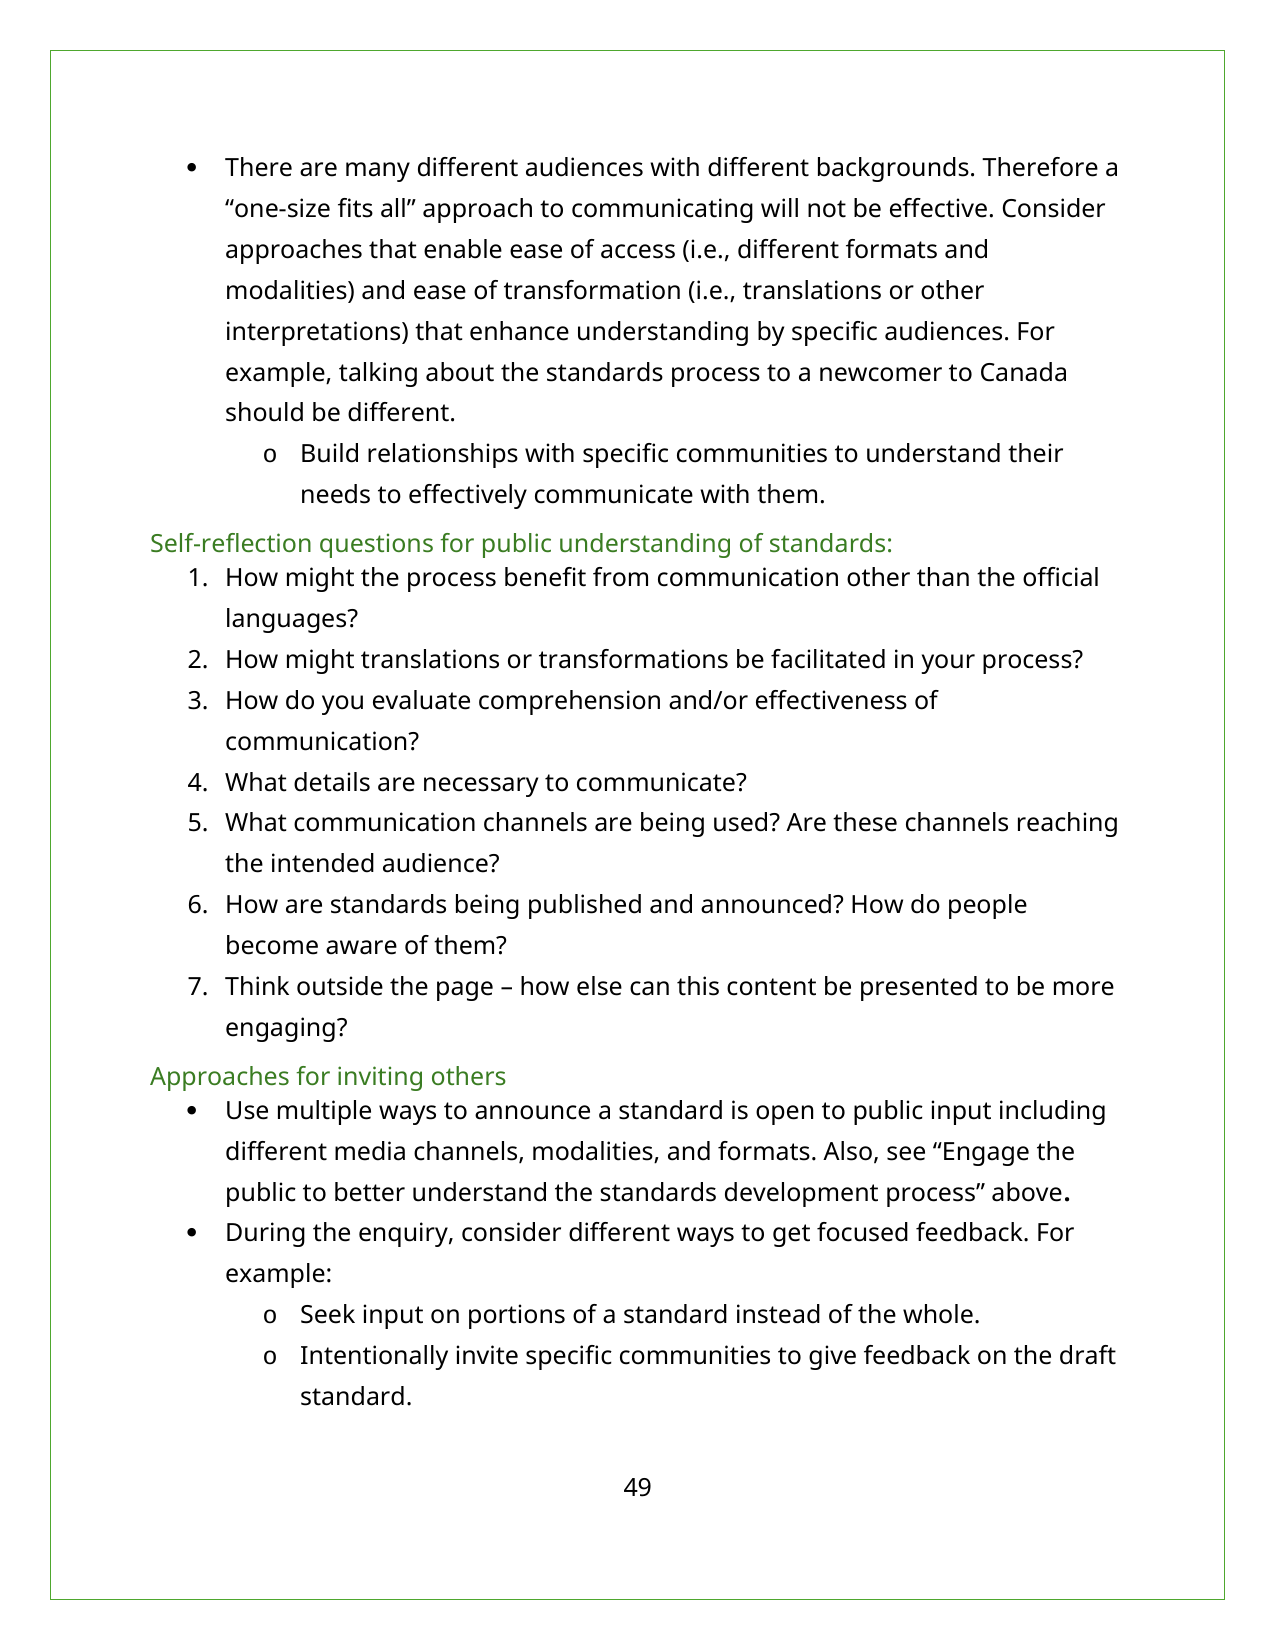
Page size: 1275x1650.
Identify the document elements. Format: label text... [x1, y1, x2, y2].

list What communication channels are being used? Are these channels reaching the intended audience? [187, 805, 1125, 880]
list What details are necessary to communicate? [187, 764, 1125, 798]
list Build relationships with specific communities to understand their needs to effectively communicate with them. [262, 436, 1125, 511]
list Think outside the page – how else can this content be presented to be more engaging? [187, 968, 1125, 1043]
list There are many different audiences with different backgrounds. Therefore a “one-size fits all” approach to communicating will not be effective. Consider approaches that enable ease of access (i.e., different formats and modalities) and ease of transformation (i.e., translations or other interpretations) that enhance understanding by specific audiences. For example, talking about the standards process to a newcomer to Canada should be different. [187, 150, 1125, 429]
list Intentionally invite specific communities to give feedback on the draft standard. [262, 1338, 1125, 1413]
text Self-reflection questions for public understanding of standards: [150, 526, 1125, 560]
list How might translations or transformations be facilitated in your process? [187, 642, 1125, 676]
list How are standards being published and announced? How do people become aware of them? [187, 887, 1125, 962]
list Seek input on portions of a standard instead of the whole. [262, 1297, 1125, 1331]
list During the enquiry, consider different ways to get focused feedback. For example: [187, 1215, 1125, 1290]
text Approaches for inviting others [150, 1058, 1125, 1092]
list How might the process benefit from communication other than the official languages? [187, 560, 1125, 635]
list How do you evaluate comprehension and/or effectiveness of communication? [187, 683, 1125, 757]
list Use multiple ways to announce a standard is open to public input including different media channels, modalities, and formats. Also, see “Engage the public to better understand the standards development process” above. [187, 1092, 1125, 1208]
